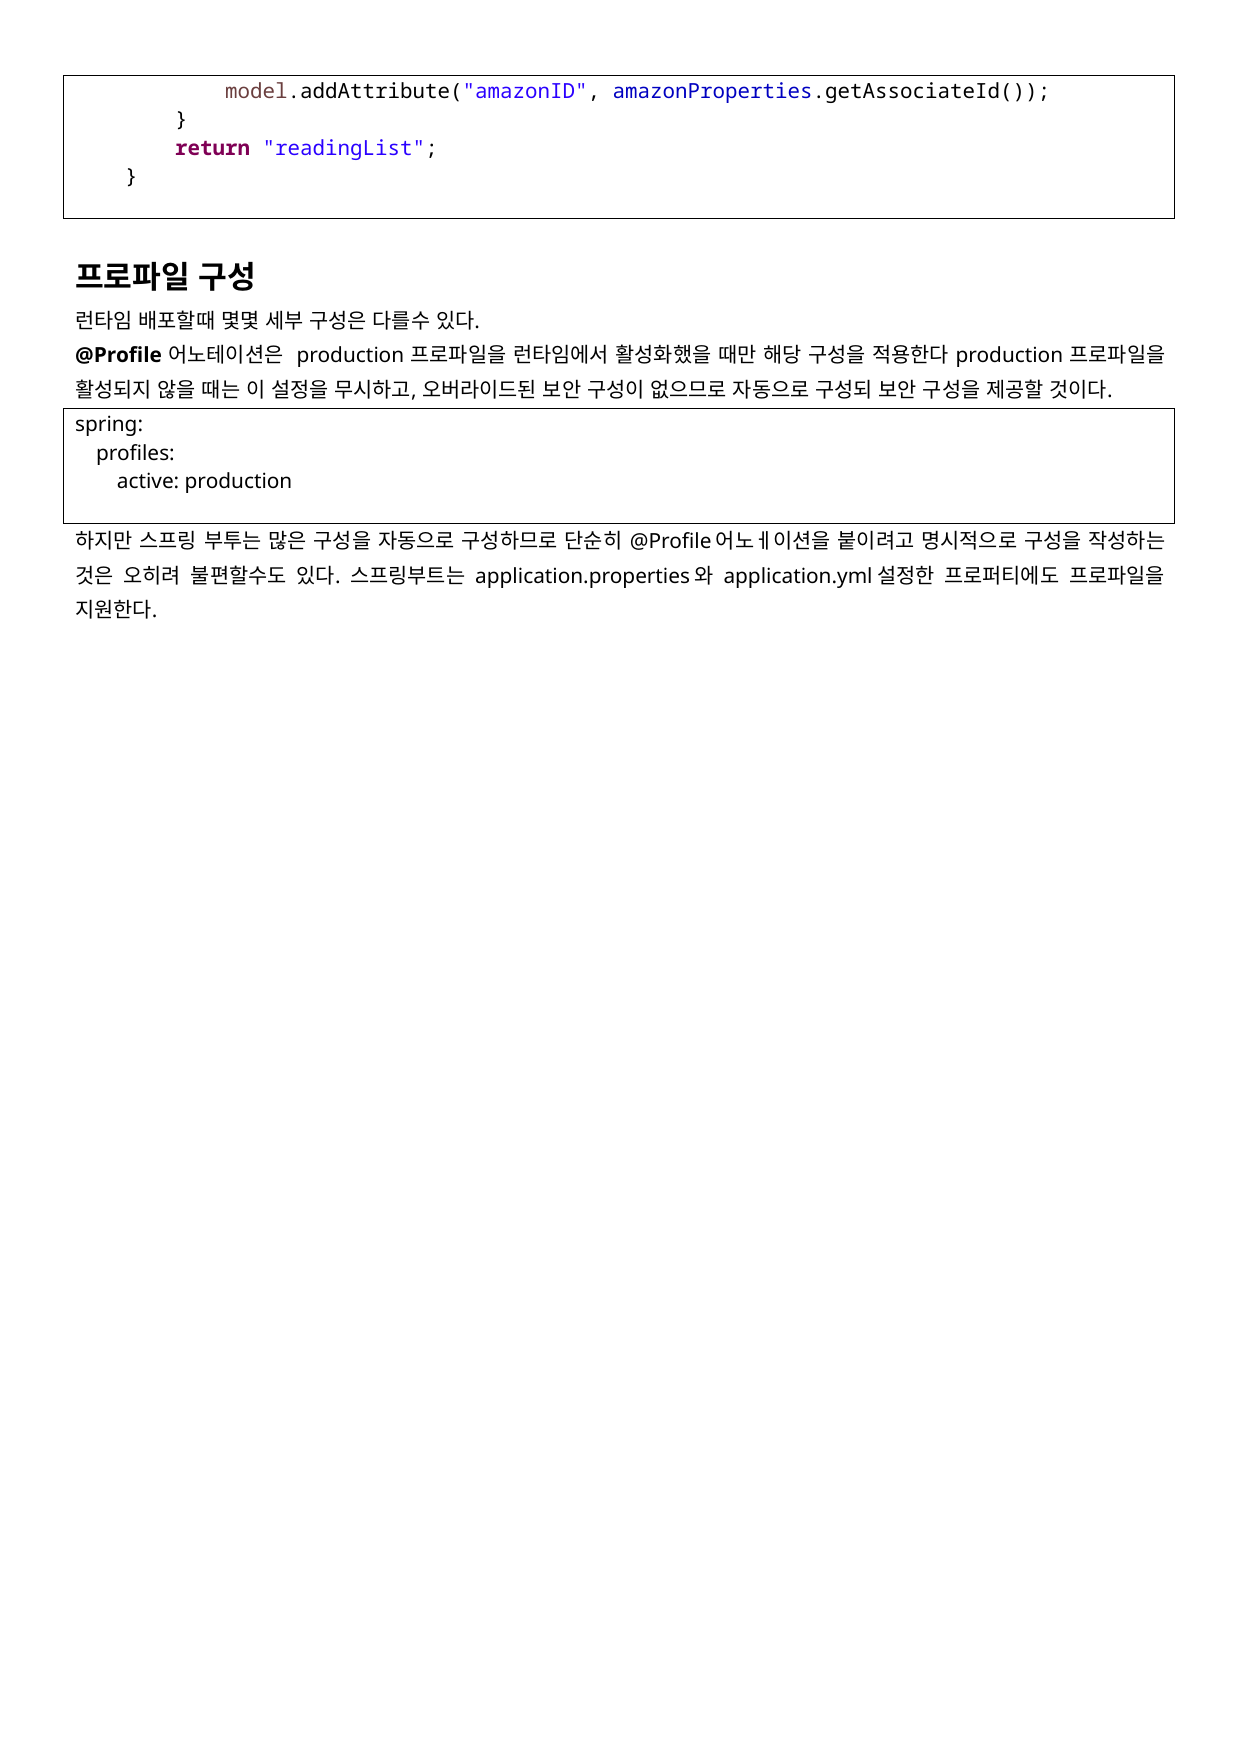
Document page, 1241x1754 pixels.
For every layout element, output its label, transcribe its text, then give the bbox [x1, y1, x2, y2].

text 런타임 배포할때 몇몇 세부 구성은 다를수 있다. [75, 304, 1165, 334]
text @Profile 어노테이션은 production 프로파일을 런타임에서 활성화했을 때만 해당 구성을 적용한다 production 프로파일을 활성되지 않을 때는 이 설정을 무시하고, 오버라이드된 보안 구성이 없으므로 자동으로 구성되 보안 구성을 제공할 것이다. [75, 339, 1165, 404]
table_header spring: profiles: active: production [64, 409, 1174, 523]
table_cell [64, 76, 1174, 218]
text 프로파일 구성 [75, 252, 1165, 297]
text 하지만 스프링 부투는 많은 구성을 자동으로 구성하므로 단순히 @Profile어노ㅔ이션을 붙이려고 명시적으로 구성을 작성하는 것은 오히려 불편할수도 있다. 스프링부트는 application.properties와 application.yml설정한 프로퍼티에도 프로파일을 지원한다. [75, 524, 1165, 624]
